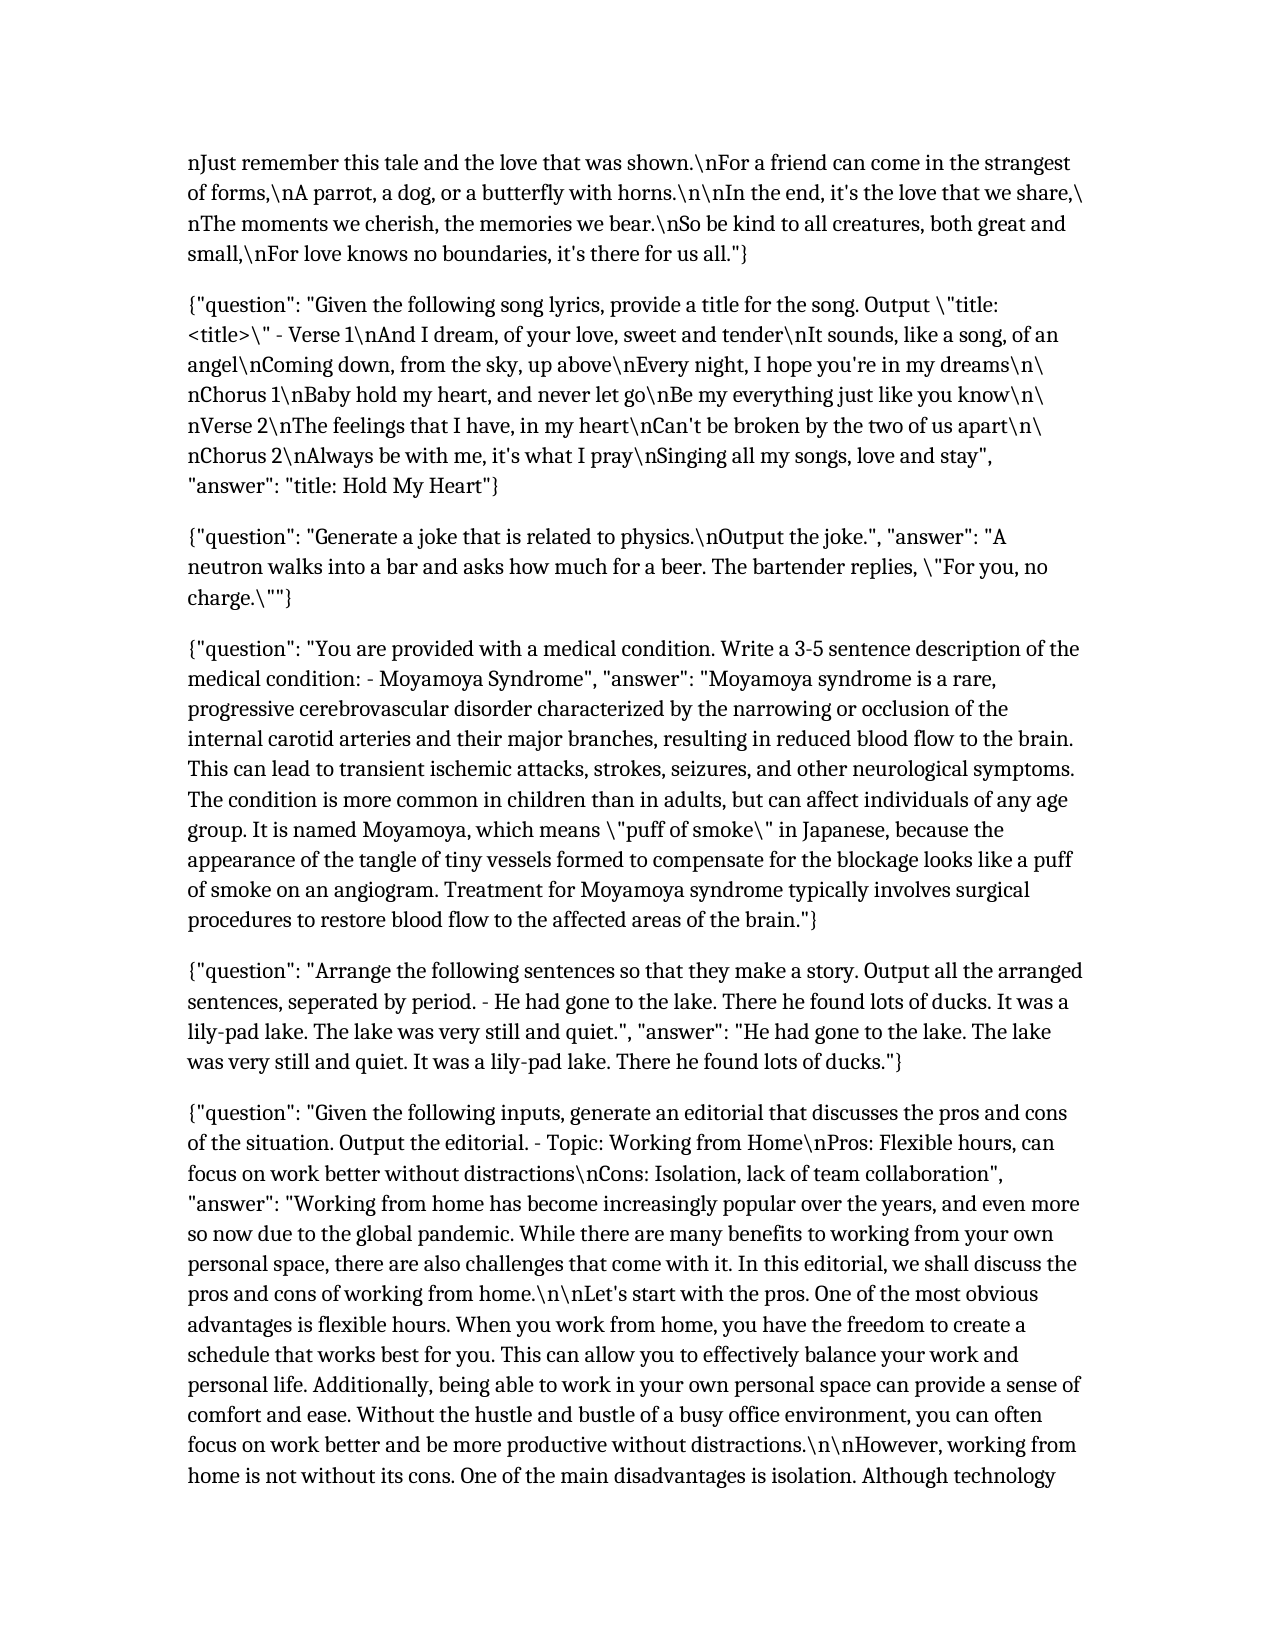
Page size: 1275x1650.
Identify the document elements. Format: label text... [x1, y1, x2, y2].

text {"question": "Generate a joke that is related to physics.\nOutput the joke.", "answer": "A neutron walks into a bar and asks how much for a beer. The bartender replies, \"For you, no charge.\""} [187, 524, 1087, 611]
text {"question": "Given the following song lyrics, provide a title for the song. Output \"title: <title>\" - Verse 1\nAnd I dream, of your love, sweet and tender\nIt sounds, like a song, of an angel\nComing down, from the sky, up above\nEvery night, I hope you're in my dreams\n\nChorus 1\nBaby hold my heart, and never let go\nBe my everything just like you know\n\nVerse 2\nThe feelings that I have, in my heart\nCan't be broken by the two of us apart\n\nChorus 2\nAlways be with me, it's what I pray\nSinging all my songs, love and stay", "answer": "title: Hold My Heart"} [187, 292, 1087, 499]
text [187, 150, 1087, 267]
text {"question": "You are provided with a medical condition. Write a 3-5 sentence description of the medical condition: - Moyamoya Syndrome", "answer": "Moyamoya syndrome is a rare, progressive cerebrovascular disorder characterized by the narrowing or occlusion of the internal carotid arteries and their major branches, resulting in reduced blood flow to the brain. This can lead to transient ischemic attacks, strokes, seizures, and other neurological symptoms. The condition is more common in children than in adults, but can affect individuals of any age group. It is named Moyamoya, which means \"puff of smoke\" in Japanese, because the appearance of the tangle of tiny vessels formed to compensate for the blockage looks like a puff of smoke on an angiogram. Treatment for Moyamoya syndrome typically involves surgical procedures to restore blood flow to the affected areas of the brain."} [187, 635, 1087, 934]
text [187, 1100, 1087, 1489]
text {"question": "Arrange the following sentences so that they make a story. Output all the arranged sentences, seperated by period. - He had gone to the lake. There he found lots of ducks. It was a lily-pad lake. The lake was very still and quiet.", "answer": "He had gone to the lake. The lake was very still and quiet. It was a lily-pad lake. There he found lots of ducks."} [187, 958, 1087, 1075]
